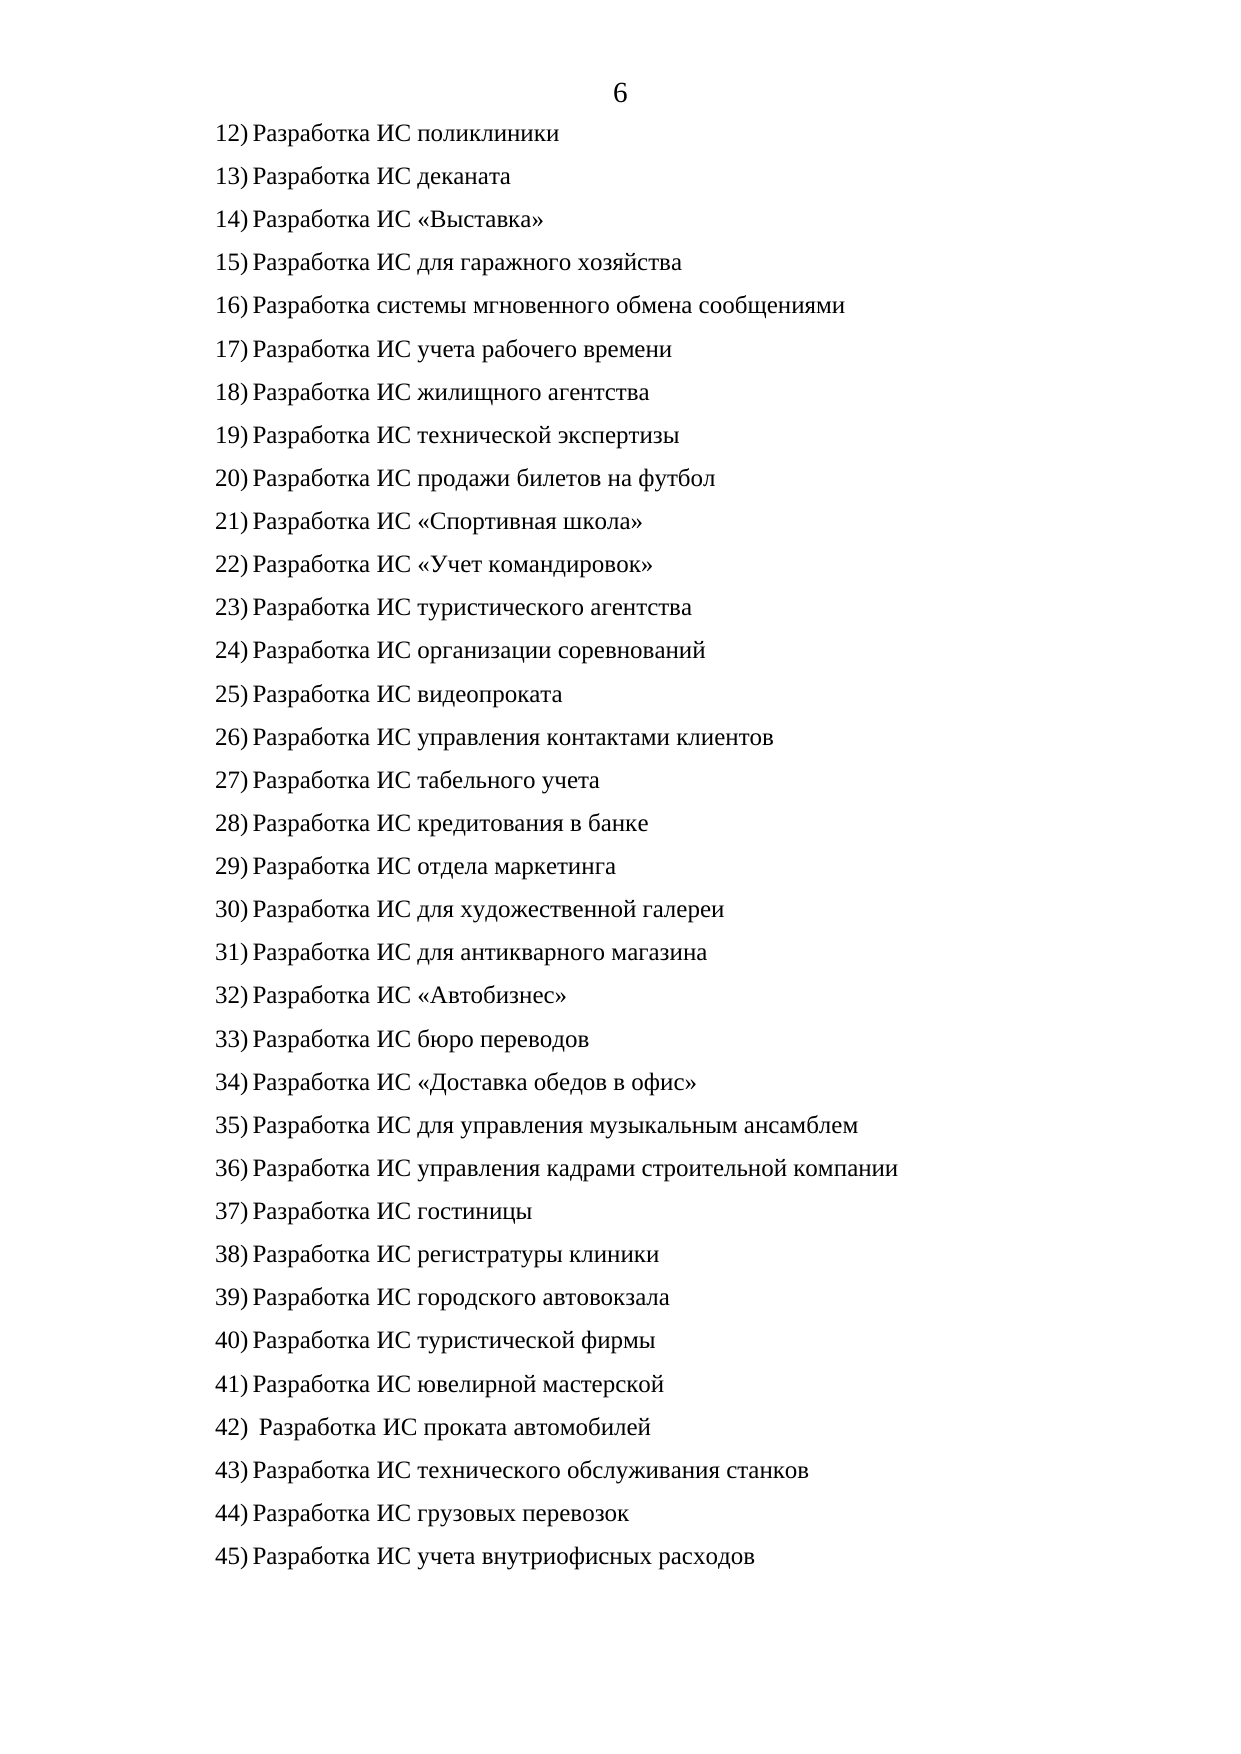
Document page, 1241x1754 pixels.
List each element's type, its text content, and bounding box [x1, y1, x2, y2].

list Разработка ИС технического обслуживания станков [215, 1455, 1122, 1484]
list Разработка ИС туристического агентства [215, 592, 1122, 621]
list Разработка ИС «Доставка обедов в офис» [215, 1067, 1122, 1096]
list Разработка ИС технической экспертизы [215, 420, 1122, 449]
list Разработка ИС видеопроката [215, 679, 1122, 707]
list Разработка ИС проката автомобилей [215, 1412, 1122, 1441]
list Разработка ИС «Автобизнес» [215, 981, 1122, 1009]
list Разработка ИС «Учет командировок» [215, 549, 1122, 578]
list Разработка ИС городского автовокзала [215, 1282, 1122, 1311]
list Разработка ИС организации соревнований [215, 636, 1122, 664]
list Разработка ИС продажи билетов на футбол [215, 463, 1122, 492]
list Разработка ИС деканата [215, 161, 1122, 190]
list Разработка ИС «Выставка» [215, 204, 1122, 233]
list Разработка ИС учета внутриофисных расходов [215, 1541, 1122, 1570]
list Разработка ИС бюро переводов [215, 1024, 1122, 1052]
list Разработка ИС туристической фирмы [215, 1326, 1122, 1354]
list Разработка ИС отдела маркетинга [215, 851, 1122, 880]
list Разработка ИС кредитования в банке [215, 808, 1122, 837]
list Разработка ИС табельного учета [215, 765, 1122, 794]
list Разработка ИС для художественной галереи [215, 894, 1122, 923]
list Разработка ИС ювелирной мастерской [215, 1369, 1122, 1397]
list Разработка системы мгновенного обмена сообщениями [215, 291, 1122, 319]
list Разработка ИС грузовых перевозок [215, 1498, 1122, 1527]
list Разработка ИС гостиницы [215, 1196, 1122, 1225]
list Разработка ИС «Спортивная школа» [215, 506, 1122, 535]
list Разработка ИС регистратуры клиники [215, 1239, 1122, 1268]
list Разработка ИС для антикварного магазина [215, 937, 1122, 966]
list Разработка ИС для гаражного хозяйства [215, 247, 1122, 276]
list Разработка ИС жилищного агентства [215, 377, 1122, 406]
list Разработка ИС учета рабочего времени [215, 334, 1122, 362]
list Разработка ИС управления кадрами строительной компании [215, 1153, 1122, 1182]
list Разработка ИС поликлиники [215, 118, 1122, 147]
list Разработка ИС для управления музыкальным ансамблем [215, 1110, 1122, 1139]
list Разработка ИС управления контактами клиентов [215, 722, 1122, 751]
